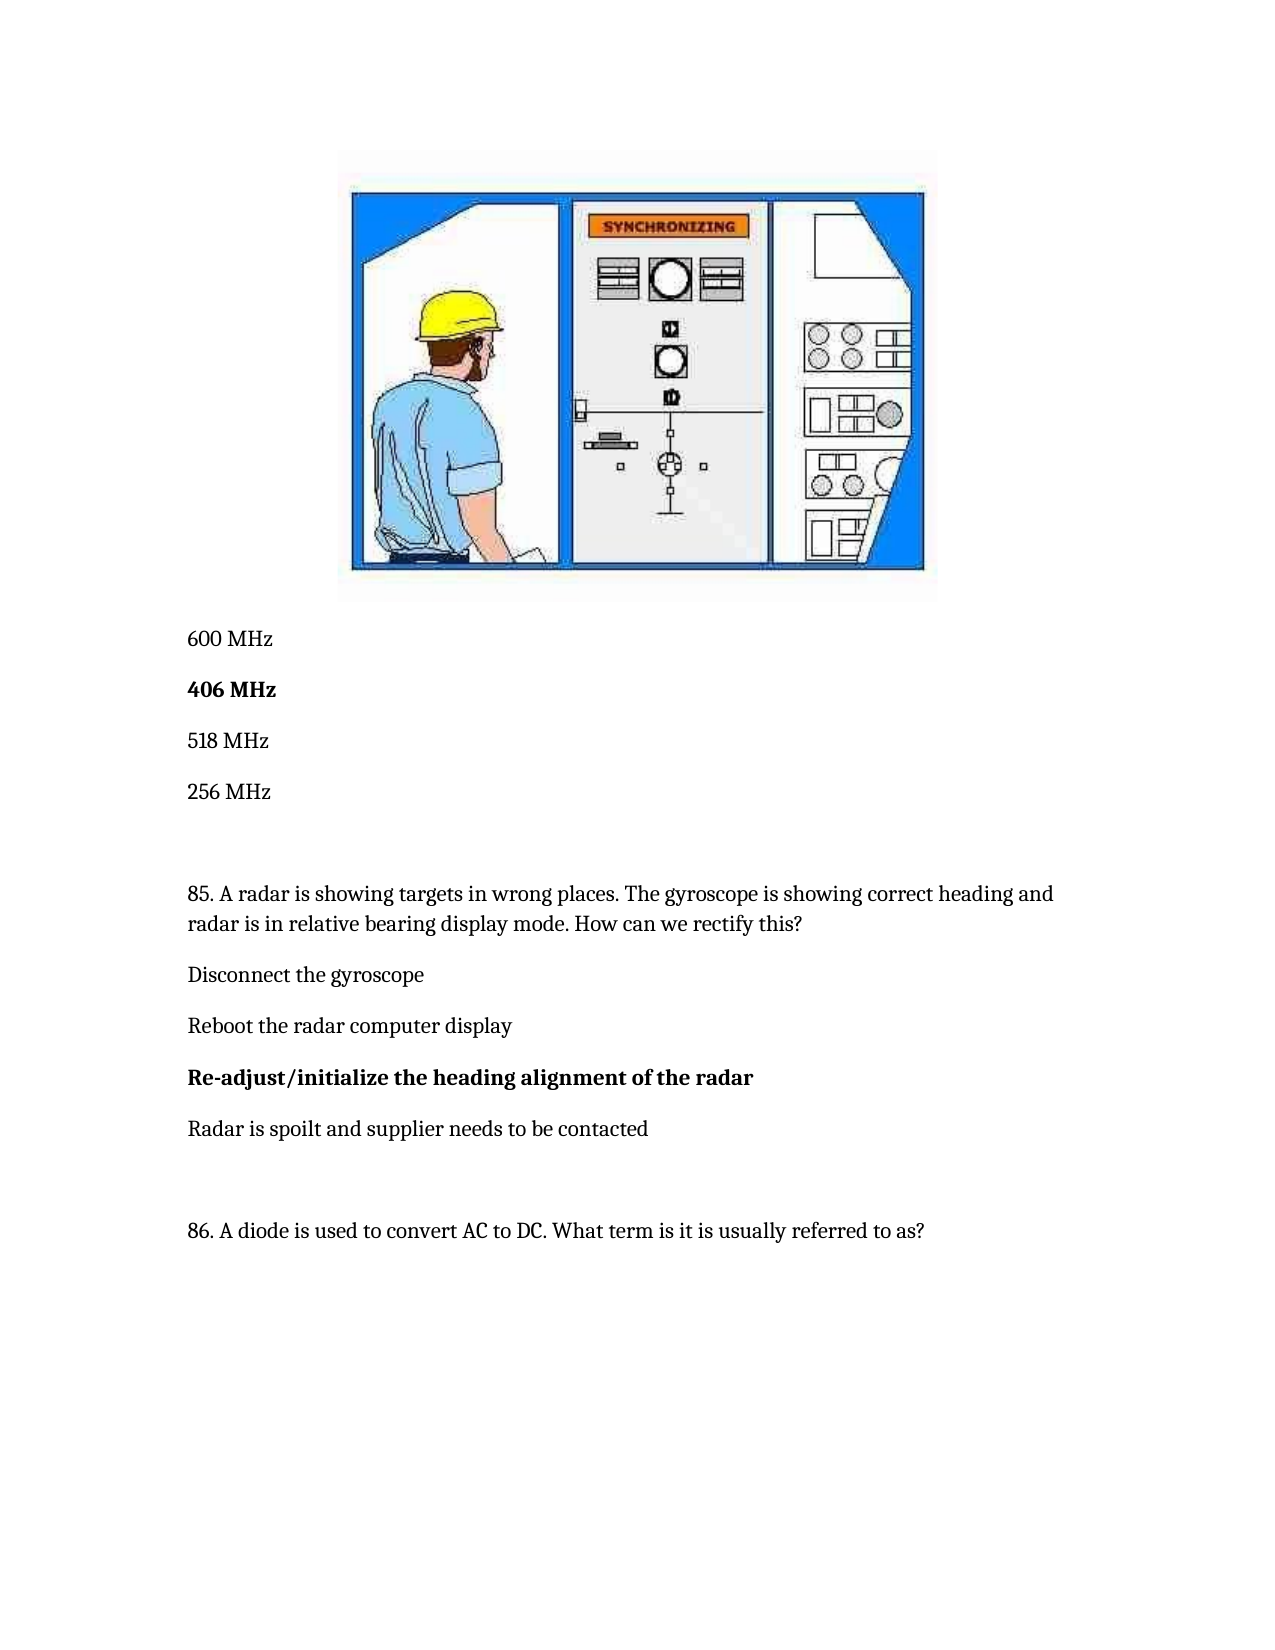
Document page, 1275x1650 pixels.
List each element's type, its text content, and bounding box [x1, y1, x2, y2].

text 406 MHz [187, 677, 1087, 703]
text 86. A diode is used to convert AC to DC. What term is it is usually referred to as? [187, 1217, 1087, 1244]
text 518 MHz [187, 728, 1087, 754]
text 600 MHz [187, 626, 1087, 652]
text Reboot the radar computer display [187, 1013, 1087, 1040]
text Disconnect the gyroscope [187, 962, 1087, 989]
text Radar is spoilt and supplier needs to be contacted [187, 1115, 1087, 1142]
text Re-adjust/initialize the heading alignment of the radar [187, 1064, 1087, 1091]
text 256 MHz [187, 779, 1087, 805]
text 85. A radar is showing targets in wrong places. The gyroscope is showing correct heading and radar is in relative bearing display mode. How can we rectify this? [187, 881, 1087, 938]
picture [337, 150, 938, 602]
